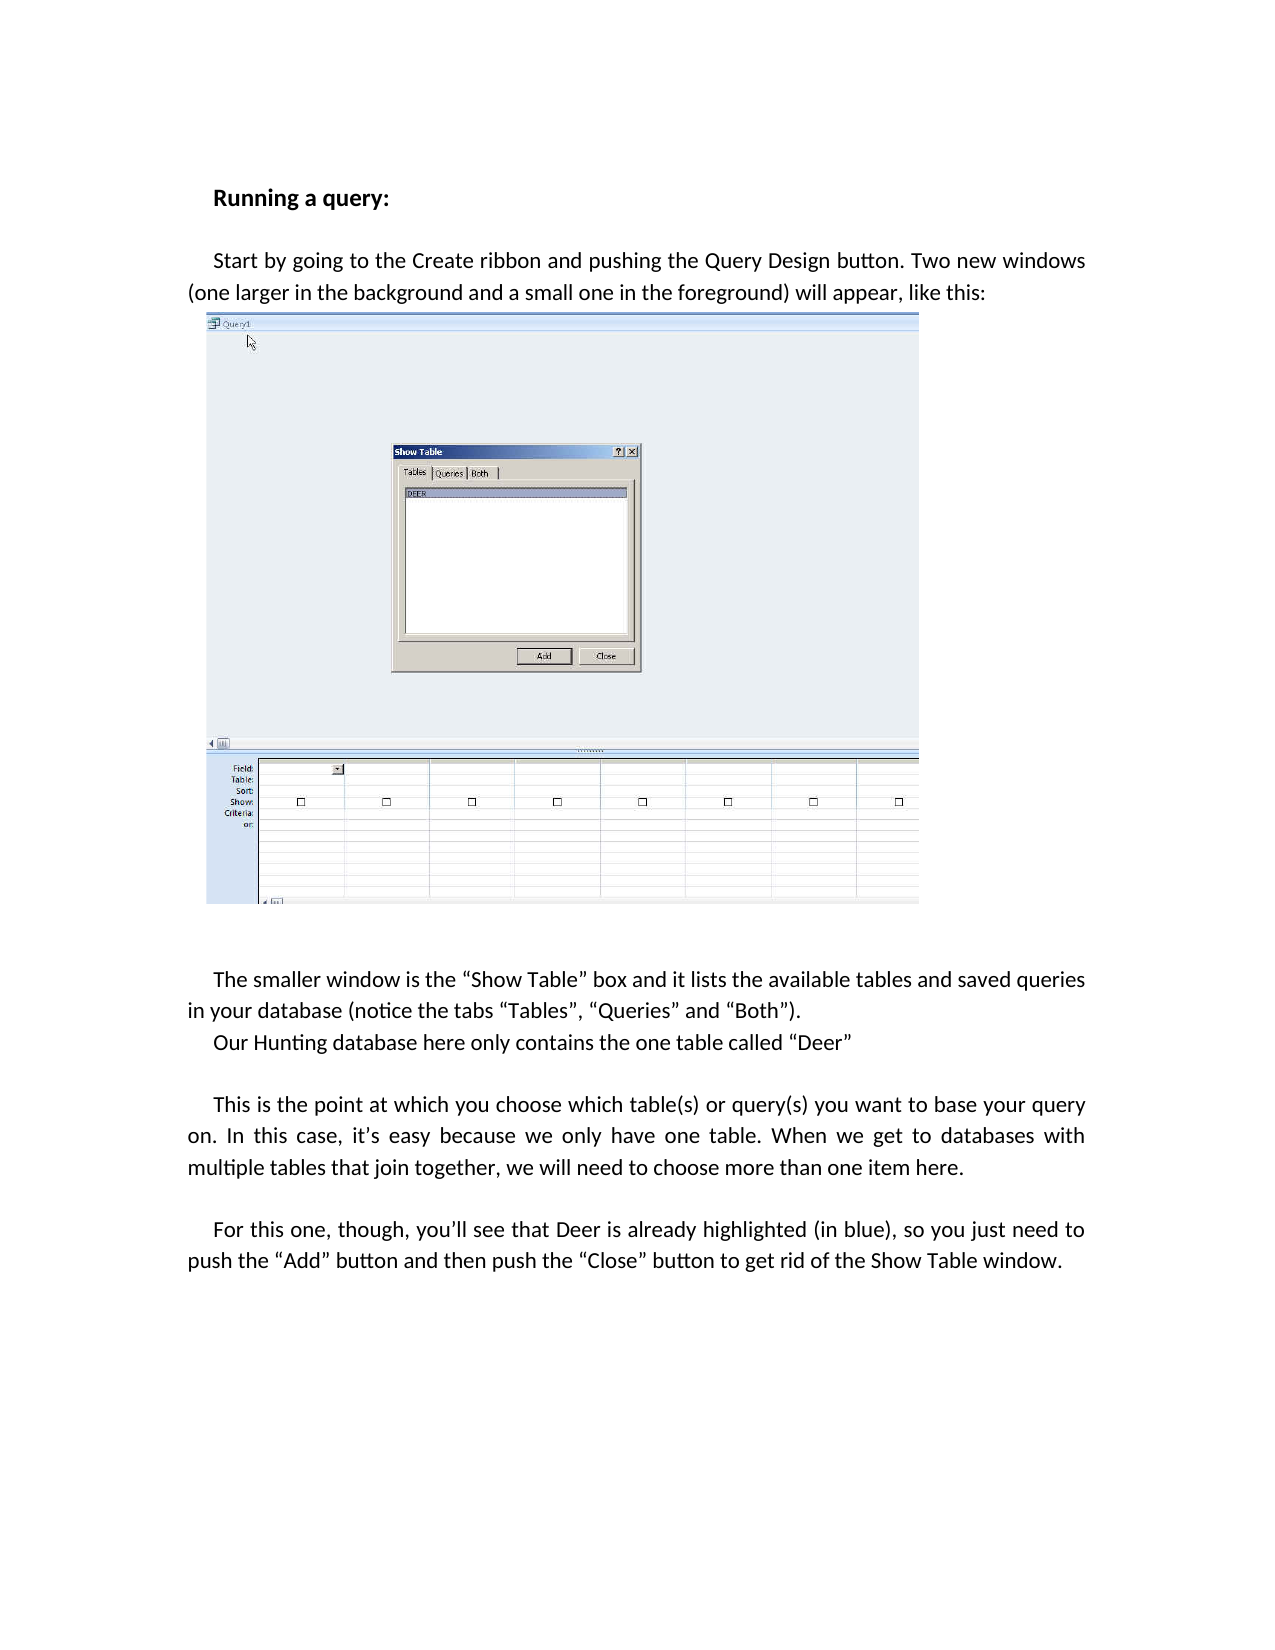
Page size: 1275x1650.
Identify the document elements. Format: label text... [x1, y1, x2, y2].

text For this one, though, you’ll see that Deer is already highlighted (in blue), so you just need to push the “Add” button and then push the “Close” button to get rid of the Show Table window. [187, 1212, 1087, 1275]
text This is the point at which you choose which table(s) or query(s) you want to base your query on. In this case, it’s easy because we only have one table. When we get to databases with multiple tables that join together, we will need to choose more than one item here. [187, 1087, 1087, 1181]
picture [206, 312, 919, 904]
text Start by going to the Create ribbon and pushing the Query Design button. Two new windows (one larger in the background and a small one in the foreground) will appear, like this: [187, 244, 1087, 306]
text Our Hunting database here only contains the one table called “Deer” [187, 1025, 1087, 1056]
text The smaller window is the “Show Table” box and it lists the available tables and saved queries in your database (notice the tabs “Tables”, “Queries” and “Both”). [187, 962, 1087, 1025]
text Running a query: [187, 181, 1087, 212]
